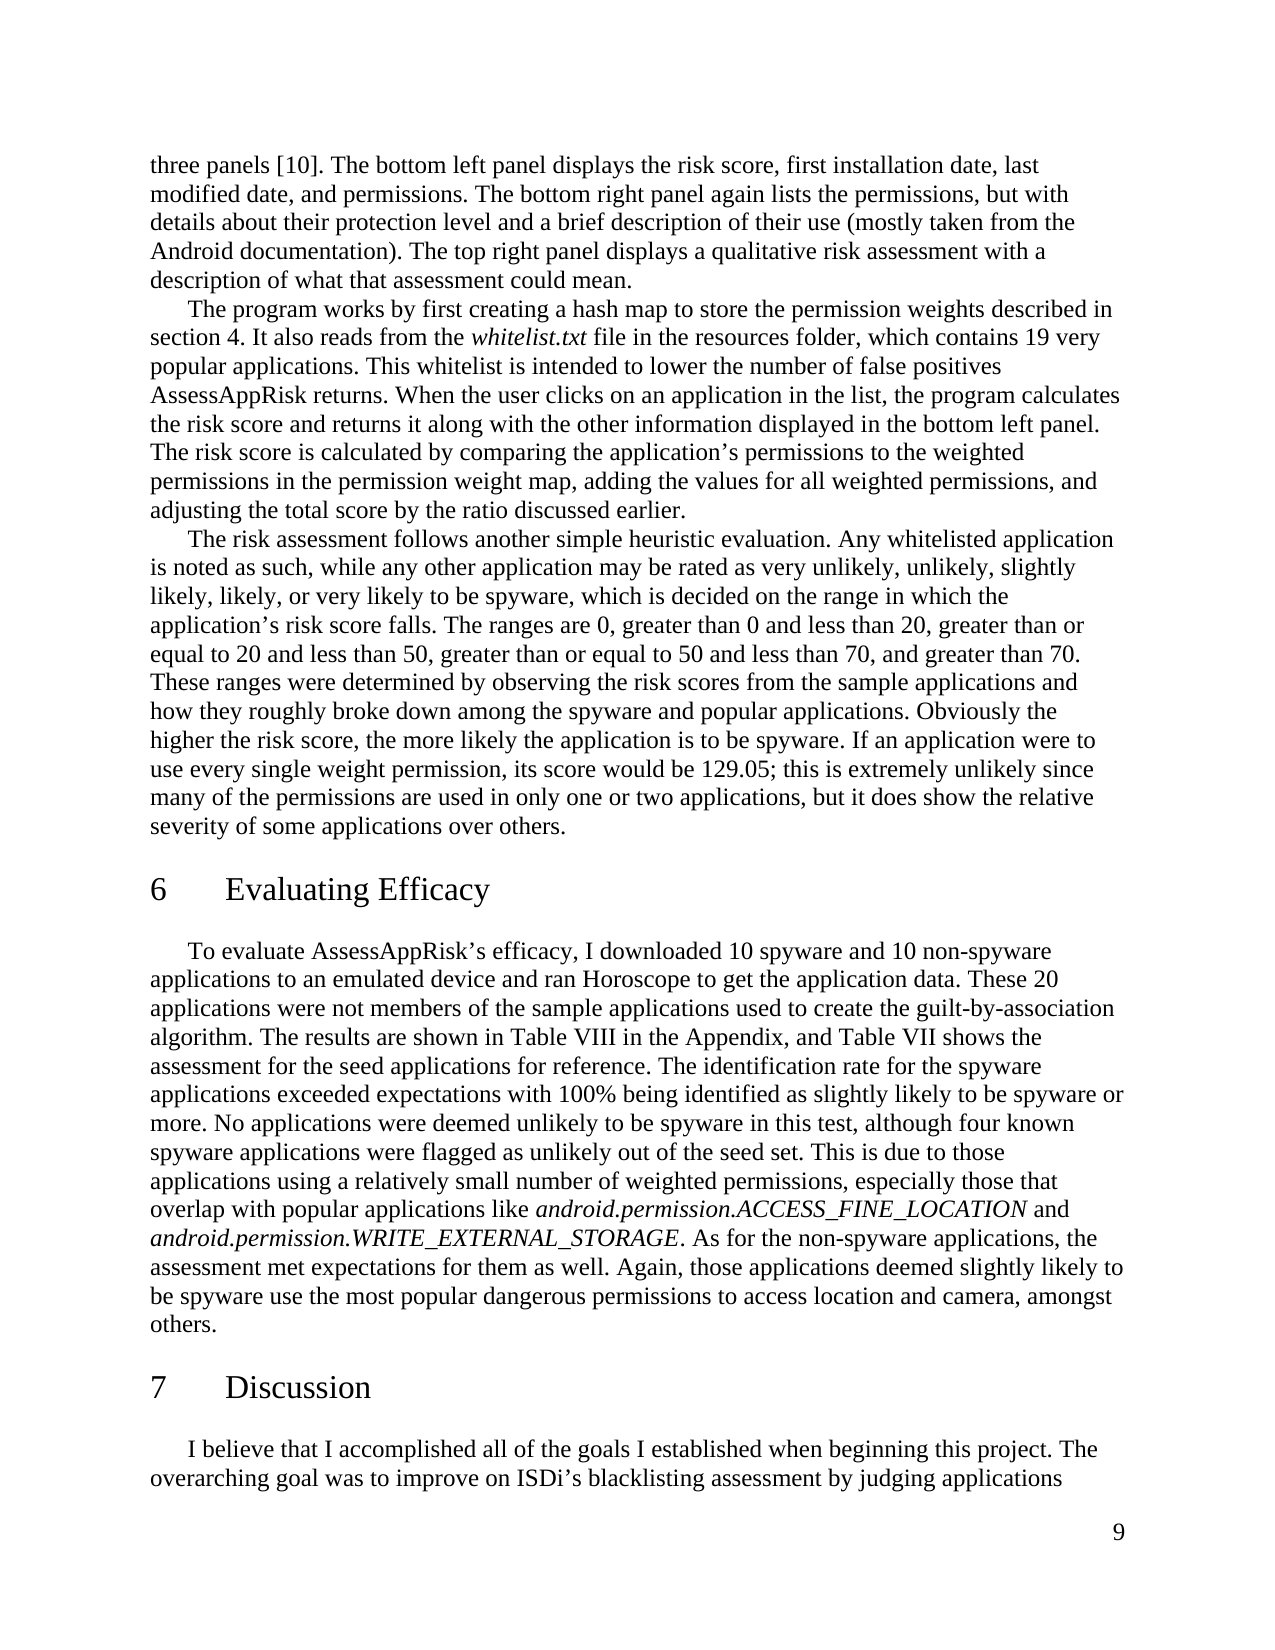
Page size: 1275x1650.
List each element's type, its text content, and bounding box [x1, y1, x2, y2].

text 6 Evaluating Efficacy [150, 869, 1125, 907]
text To evaluate AssessAppRisk’s efficacy, I downloaded 10 spyware and 10 non-spyware applications to an emulated device and ran Horoscope to get the application data. These 20 applications were not members of the sample applications used to create the guilt-by-association algorithm. The results are shown in Table VIII in the Appendix, and Table VII shows the assessment for the seed applications for reference. The identification rate for the spyware applications exceeded expectations with 100% being identified as slightly likely to be spyware or more. No applications were deemed unlikely to be spyware in this test, although four known spyware applications were flagged as unlikely out of the seed set. This is due to those applications using a relatively small number of weighted permissions, especially those that overlap with popular applications like android.permission.ACCESS_FINE_LOCATION and android.permission.WRITE_EXTERNAL_STORAGE. As for the non-spyware applications, the assessment met expectations for them as well. Again, those applications deemed slightly likely to be spyware use the most popular dangerous permissions to access location and camera, amongst others. [150, 936, 1125, 1338]
text The risk assessment follows another simple heuristic evaluation. Any whitelisted application is noted as such, while any other application may be rated as very unlikely, unlikely, slightly likely, likely, or very likely to be spyware, which is decided on the range in which the application’s risk score falls. The ranges are 0, greater than 0 and less than 20, greater than or equal to 20 and less than 50, greater than or equal to 50 and less than 70, and greater than 70. These ranges were determined by observing the risk scores from the sample applications and how they roughly broke down among the spyware and popular applications. Obviously the higher the risk score, the more likely the application is to be spyware. If an application were to use every single weight permission, its score would be 129.05; this is extremely unlikely since many of the permissions are used in only one or two applications, but it does show the relative severity of some applications over others. [150, 524, 1125, 840]
text 7 Discussion [150, 1367, 1125, 1405]
